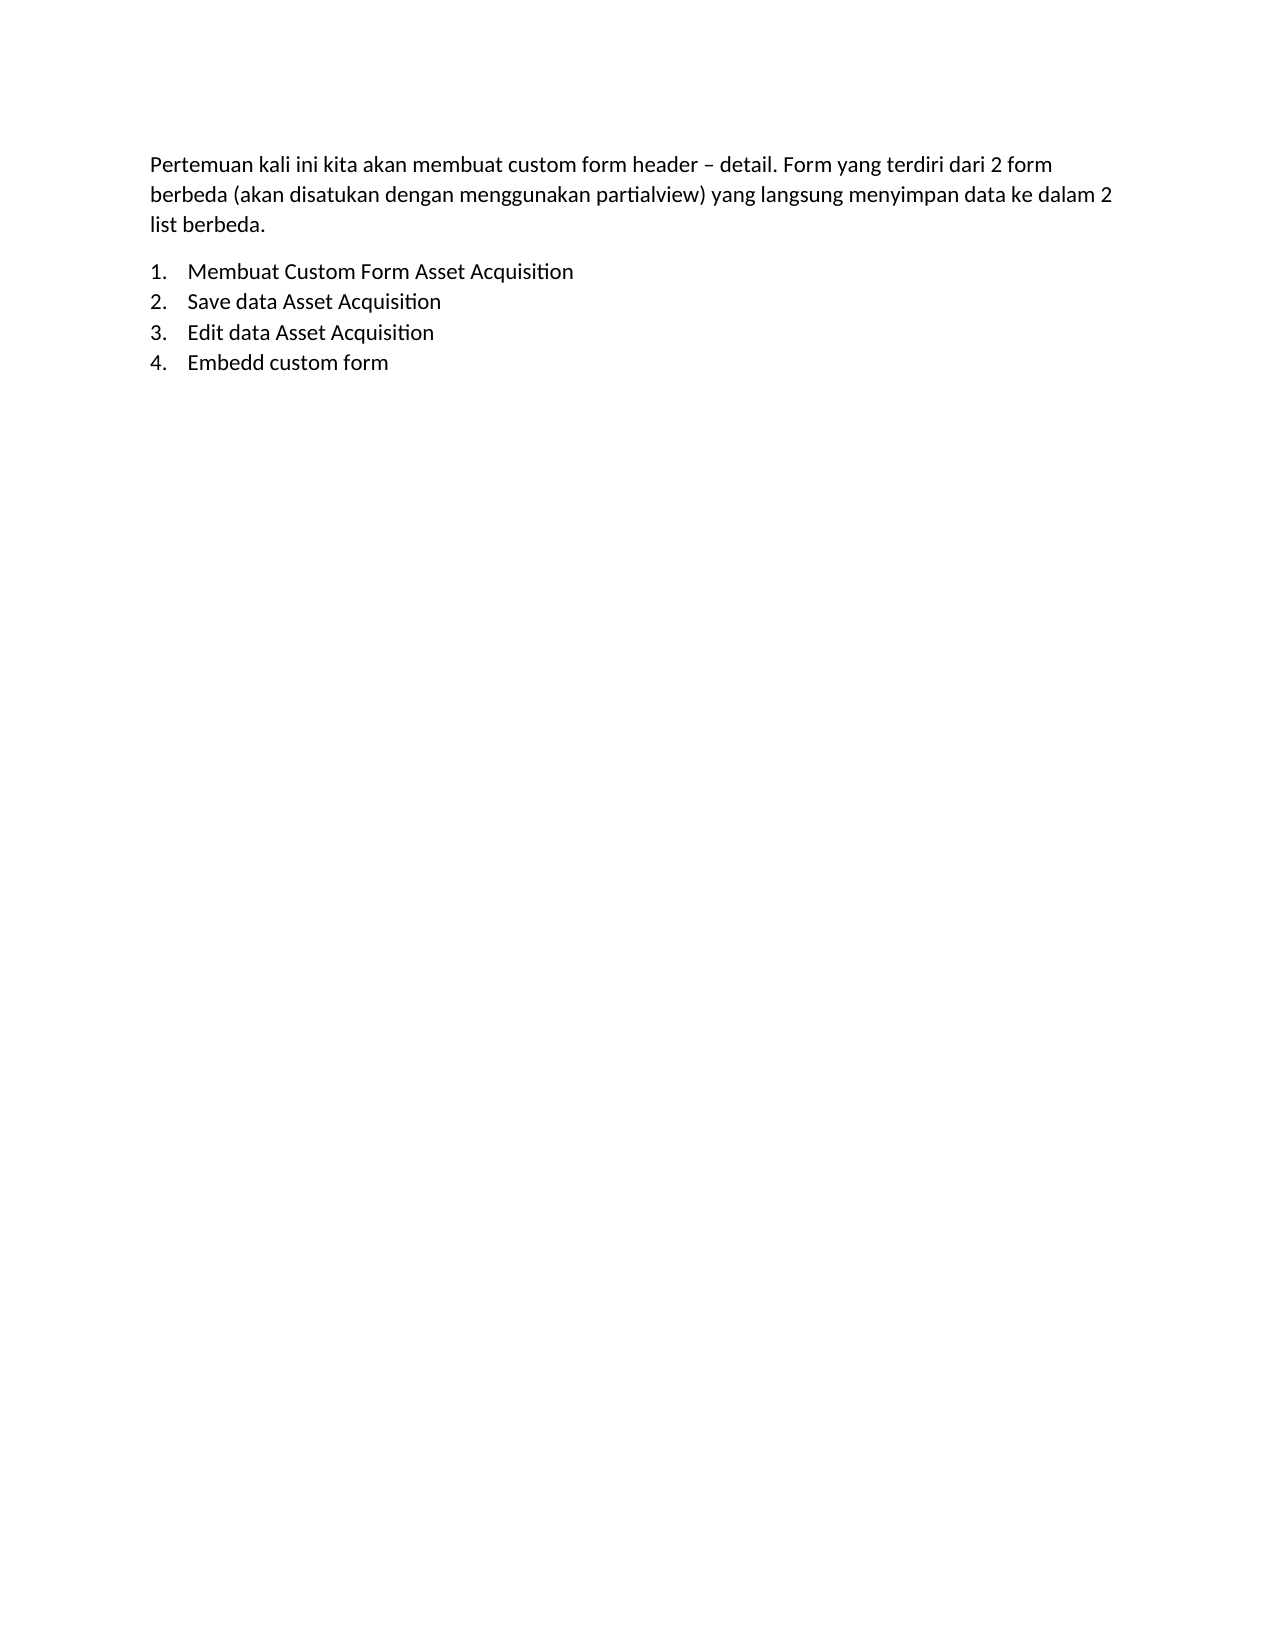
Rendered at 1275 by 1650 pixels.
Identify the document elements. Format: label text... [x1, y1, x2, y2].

list Save data Asset Acquisition [150, 287, 1125, 316]
list Embedd custom form [150, 348, 1125, 376]
list Edit data Asset Acquisition [150, 318, 1125, 346]
text Pertemuan kali ini kita akan membuat custom form header – detail. Form yang terdiri dari 2 form berbeda (akan disatukan dengan menggunakan partialview) yang langsung menyimpan data ke dalam 2 list berbeda. [150, 150, 1125, 238]
list Membuat Custom Form Asset Acquisition [150, 257, 1125, 285]
